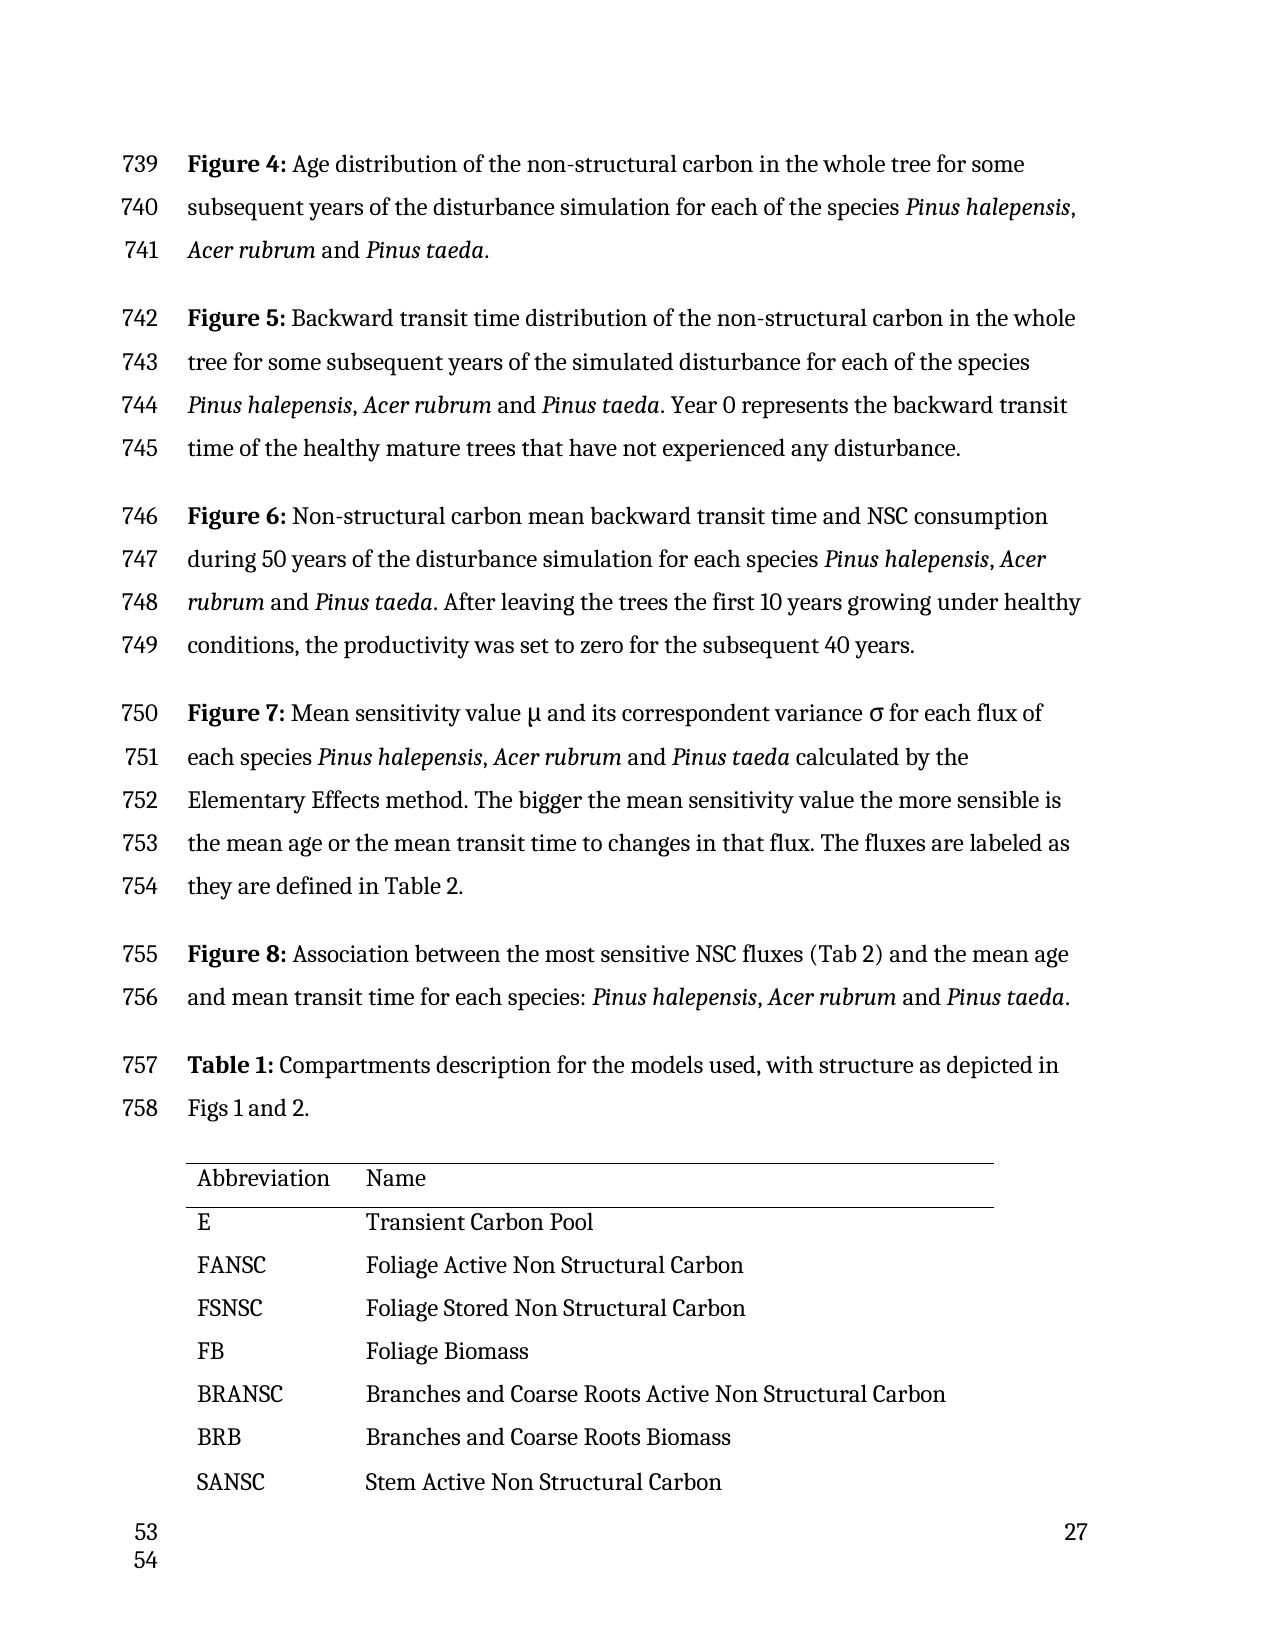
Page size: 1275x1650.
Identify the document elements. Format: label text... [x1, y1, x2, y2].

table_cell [354, 1466, 993, 1497]
table_cell Foliage Biomass [354, 1337, 993, 1380]
table_cell E [186, 1208, 354, 1251]
table_cell FB [186, 1337, 354, 1380]
table_cell Branches and Coarse Roots Active Non Structural Carbon [354, 1380, 993, 1423]
table_header Name [354, 1164, 993, 1207]
table_cell BRANSC [186, 1380, 354, 1423]
table_cell Branches and Coarse Roots Biomass [354, 1423, 993, 1466]
text Figure 4: Age distribution of the non-structural carbon in the whole tree for some subsequent years of the disturbance simulation for each of the species Pinus halepensis, Acer rubrum and Pinus taeda. [187, 150, 1088, 265]
text Figure 7: Mean sensitivity value μ and its correspondent variance σ for each flux of each species Pinus halepensis, Acer rubrum and Pinus taeda calculated by the Elementary Effects method. The bigger the mean sensitivity value the more sensible is the mean age or the mean transit time to changes in that flux. The fluxes are labeled as they are defined in Table 2. [187, 699, 1088, 901]
table_cell FSNSC [186, 1294, 354, 1337]
table_cell Foliage Stored Non Structural Carbon [354, 1294, 993, 1337]
text Figure 6: Non-structural carbon mean backward transit time and NSC consumption during 50 years of the disturbance simulation for each species Pinus halepensis, Acer rubrum and Pinus taeda. After leaving the trees the first 10 years growing under healthy conditions, the productivity was set to zero for the subsequent 40 years. [187, 502, 1088, 660]
text Table 1: Compartments description for the models used, with structure as depicted in Figs 1 and 2. [187, 1051, 1088, 1123]
table_header Abbreviation [186, 1164, 354, 1207]
table_cell Transient Carbon Pool [354, 1208, 993, 1251]
table_cell BRB [186, 1423, 354, 1466]
text Figure 5: Backward transit time distribution of the non-structural carbon in the whole tree for some subsequent years of the simulated disturbance for each of the species Pinus halepensis, Acer rubrum and Pinus taeda. Year 0 represents the backward transit time of the healthy mature trees that have not experienced any disturbance. [187, 304, 1088, 462]
text Figure 8: Association between the most sensitive NSC fluxes (Tab 2) and the mean age and mean transit time for each species: Pinus halepensis, Acer rubrum and Pinus taeda. [187, 940, 1088, 1012]
table_cell FANSC [186, 1251, 354, 1294]
table_cell Foliage Active Non Structural Carbon [354, 1251, 993, 1294]
table_cell SANSC [186, 1466, 354, 1497]
